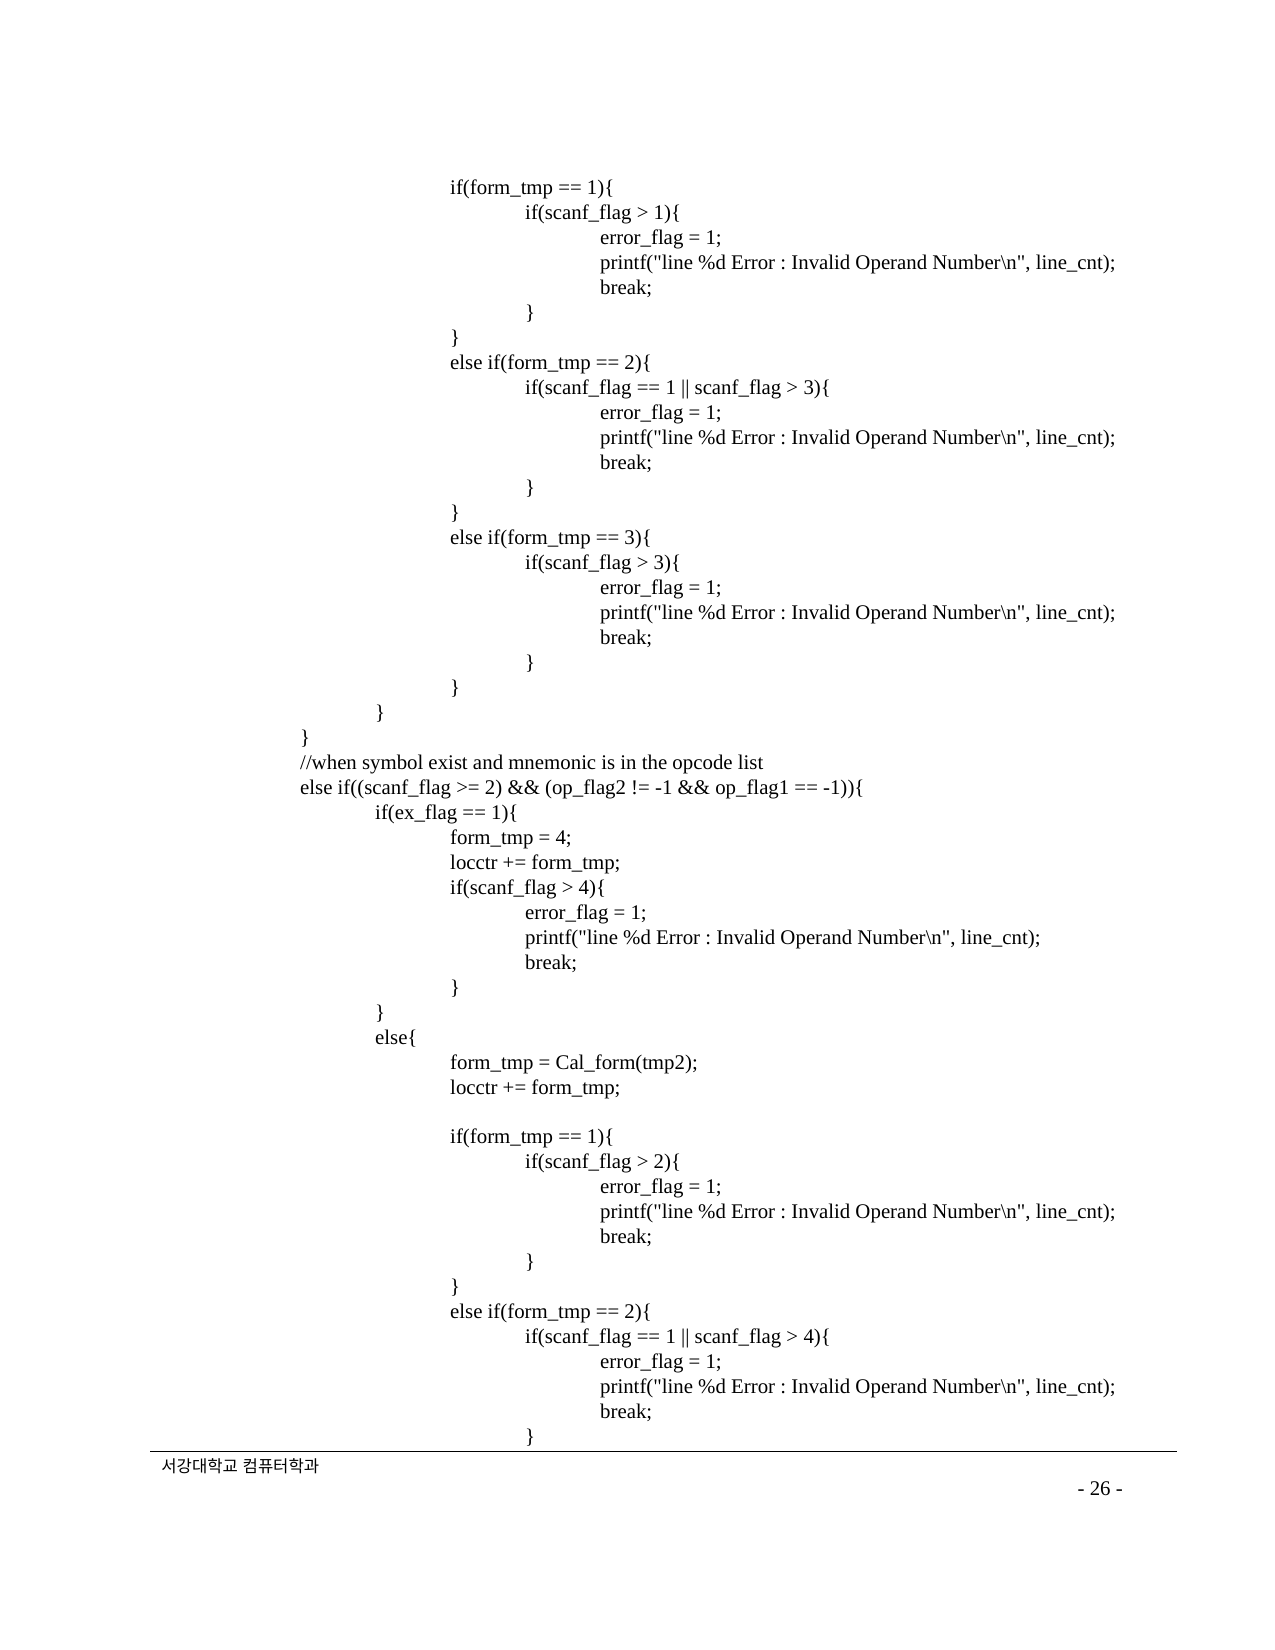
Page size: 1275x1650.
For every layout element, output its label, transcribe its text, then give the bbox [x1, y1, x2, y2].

text break; [150, 949, 1125, 974]
text } [150, 724, 1125, 749]
text if(scanf_flag > 3){ [150, 549, 1125, 574]
text if(scanf_flag > 4){ [150, 874, 1125, 899]
text error_flag = 1; [150, 1348, 1125, 1373]
text } [150, 499, 1125, 524]
text printf("line %d Error : Invalid Operand Number\n", line_cnt); [150, 1198, 1125, 1223]
text break; [150, 624, 1125, 649]
text } [150, 1423, 1125, 1448]
text error_flag = 1; [150, 399, 1125, 424]
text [150, 249, 1125, 274]
text form_tmp = Cal_form(tmp2); [150, 1049, 1125, 1074]
text } [150, 324, 1125, 349]
text if(form_tmp == 1){ [150, 174, 1125, 199]
text printf("line %d Error : Invalid Operand Number\n", line_cnt); [150, 424, 1125, 449]
text printf("line %d Error : Invalid Operand Number\n", line_cnt); [150, 599, 1125, 624]
text printf("line %d Error : Invalid Operand Number\n", line_cnt); [150, 924, 1125, 949]
text } [150, 649, 1125, 674]
text error_flag = 1; [150, 899, 1125, 924]
text } [150, 1273, 1125, 1298]
text } [150, 999, 1125, 1024]
text locctr += form_tmp; [150, 1074, 1125, 1099]
text //when symbol exist and mnemonic is in the opcode list [150, 749, 1125, 774]
text } [150, 1248, 1125, 1273]
text if(scanf_flag == 1 || scanf_flag > 3){ [150, 374, 1125, 399]
text break; [150, 1398, 1125, 1423]
text if(scanf_flag == 1 || scanf_flag > 4){ [150, 1323, 1125, 1348]
text break; [150, 1223, 1125, 1248]
text } [150, 674, 1125, 699]
text } [150, 974, 1125, 999]
text form_tmp = 4; [150, 824, 1125, 849]
text } [150, 299, 1125, 324]
text break; [150, 274, 1125, 299]
text error_flag = 1; [150, 574, 1125, 599]
text if(ex_flag == 1){ [150, 799, 1125, 824]
text else if(form_tmp == 3){ [150, 524, 1125, 549]
text else{ [150, 1024, 1125, 1049]
text locctr += form_tmp; [150, 849, 1125, 874]
text break; [150, 449, 1125, 474]
text else if((scanf_flag >= 2) && (op_flag2 != -1 && op_flag1 == -1)){ [150, 774, 1125, 799]
text } [150, 699, 1125, 724]
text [150, 1373, 1125, 1398]
text else if(form_tmp == 2){ [150, 349, 1125, 374]
text if(form_tmp == 1){ [150, 1123, 1125, 1148]
text else if(form_tmp == 2){ [150, 1298, 1125, 1323]
text } [150, 474, 1125, 499]
text if(scanf_flag > 2){ [150, 1148, 1125, 1173]
text error_flag = 1; [150, 1173, 1125, 1198]
text if(scanf_flag > 1){ [150, 199, 1125, 224]
text error_flag = 1; [150, 224, 1125, 249]
